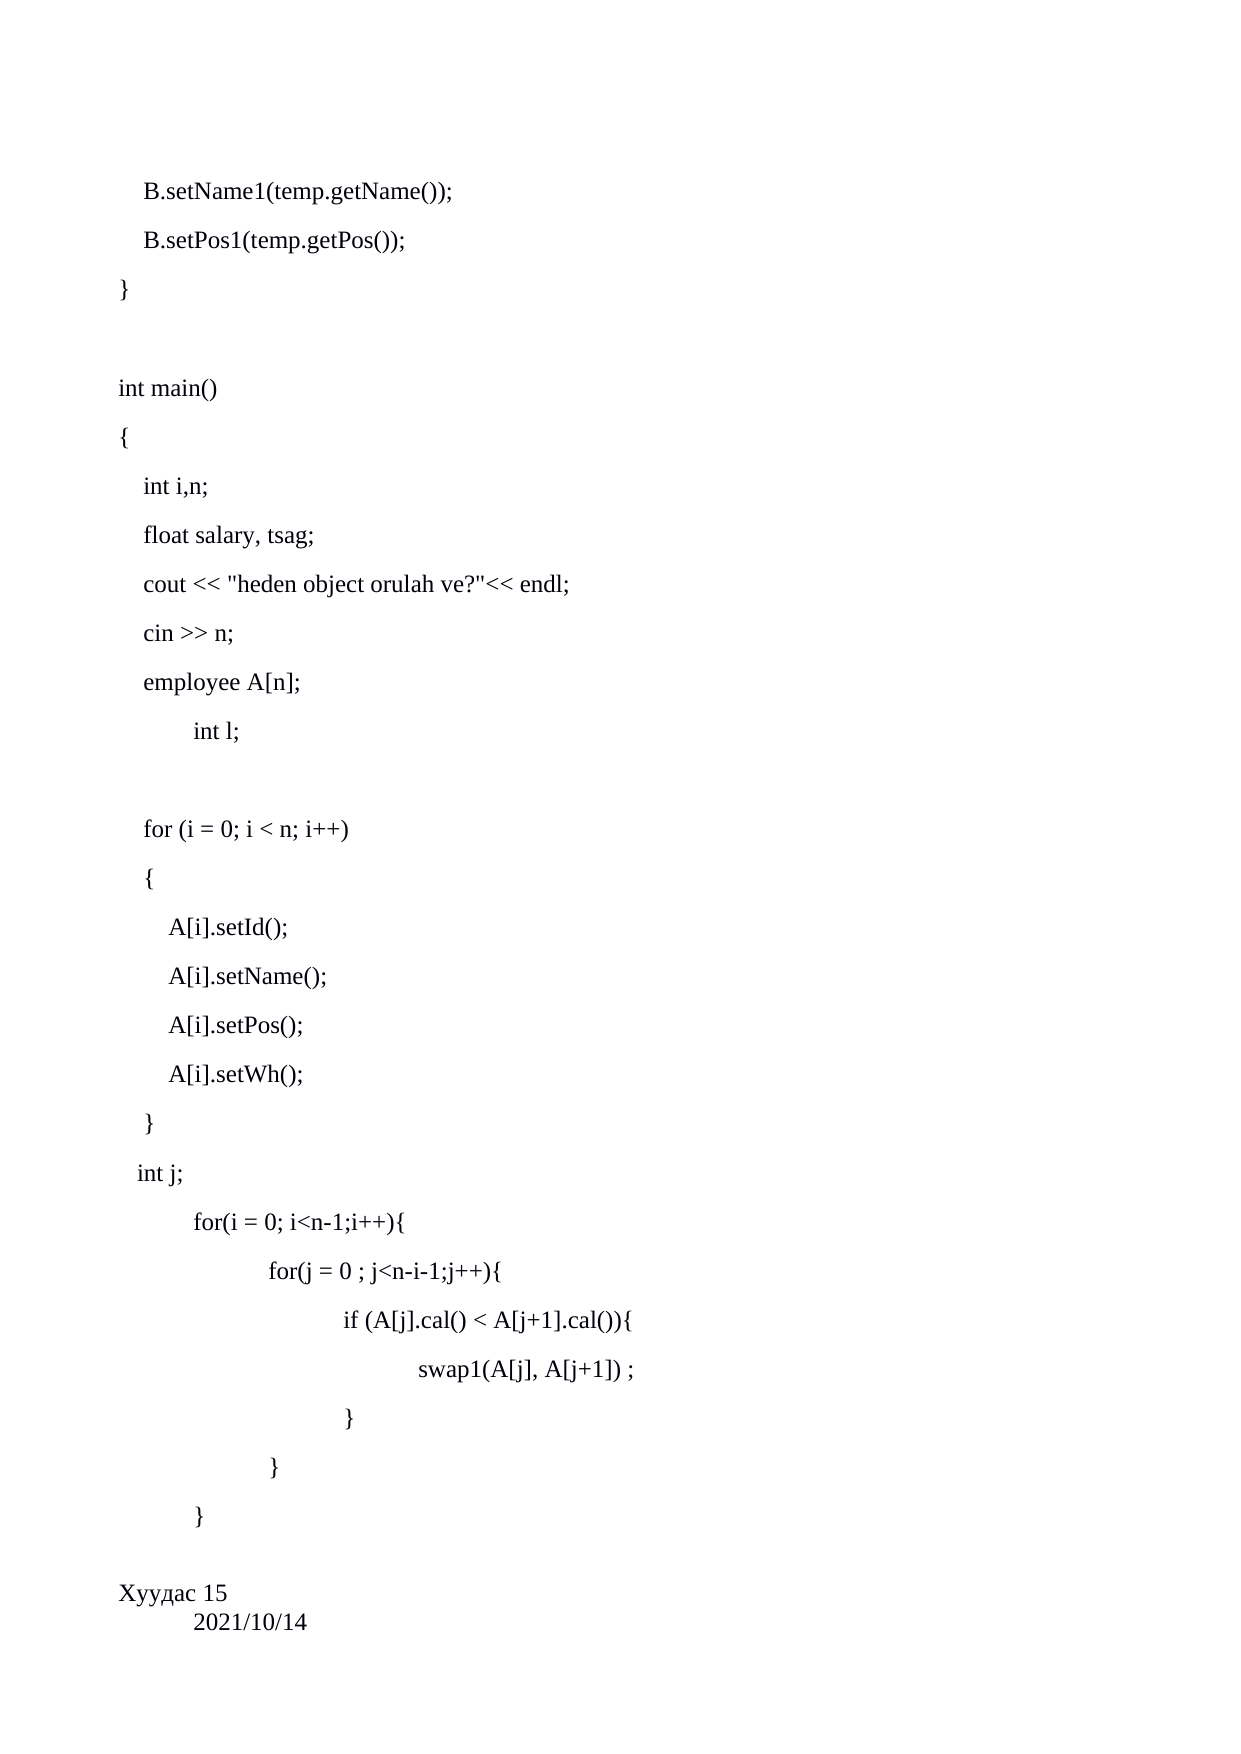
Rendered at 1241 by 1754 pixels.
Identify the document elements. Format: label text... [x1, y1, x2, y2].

text A[i].setName(); [118, 961, 1122, 990]
text } [118, 1108, 1122, 1137]
text for (i = 0; i < n; i++) [118, 814, 1122, 843]
text } [118, 1452, 1122, 1481]
text int j; [118, 1158, 1122, 1186]
text int main() [118, 373, 1122, 401]
text A[i].setWh(); [118, 1059, 1122, 1088]
text int i,n; [118, 471, 1122, 499]
text cout << "heden object orulah ve?"<< endl; [118, 569, 1122, 598]
text cin >> n; [118, 618, 1122, 647]
text } [118, 274, 1122, 303]
text A[i].setPos(); [118, 1010, 1122, 1039]
text swap1(A[j], A[j+1]) ; [118, 1354, 1122, 1383]
text } [118, 1501, 1122, 1530]
text A[i].setId(); [118, 912, 1122, 941]
text { [118, 422, 1122, 450]
text B.setPos1(temp.getPos()); [118, 225, 1122, 254]
text B.setName1(temp.getName()); [118, 176, 1122, 205]
text employee A[n]; [118, 667, 1122, 696]
text for(j = 0 ; j<n-i-1;j++){ [118, 1256, 1122, 1284]
text int l; [118, 716, 1122, 745]
text } [118, 1403, 1122, 1432]
text for(i = 0; i<n-1;i++){ [118, 1207, 1122, 1235]
text { [118, 863, 1122, 892]
text if (A[j].cal() < A[j+1].cal()){ [118, 1305, 1122, 1333]
text float salary, tsag; [118, 520, 1122, 548]
